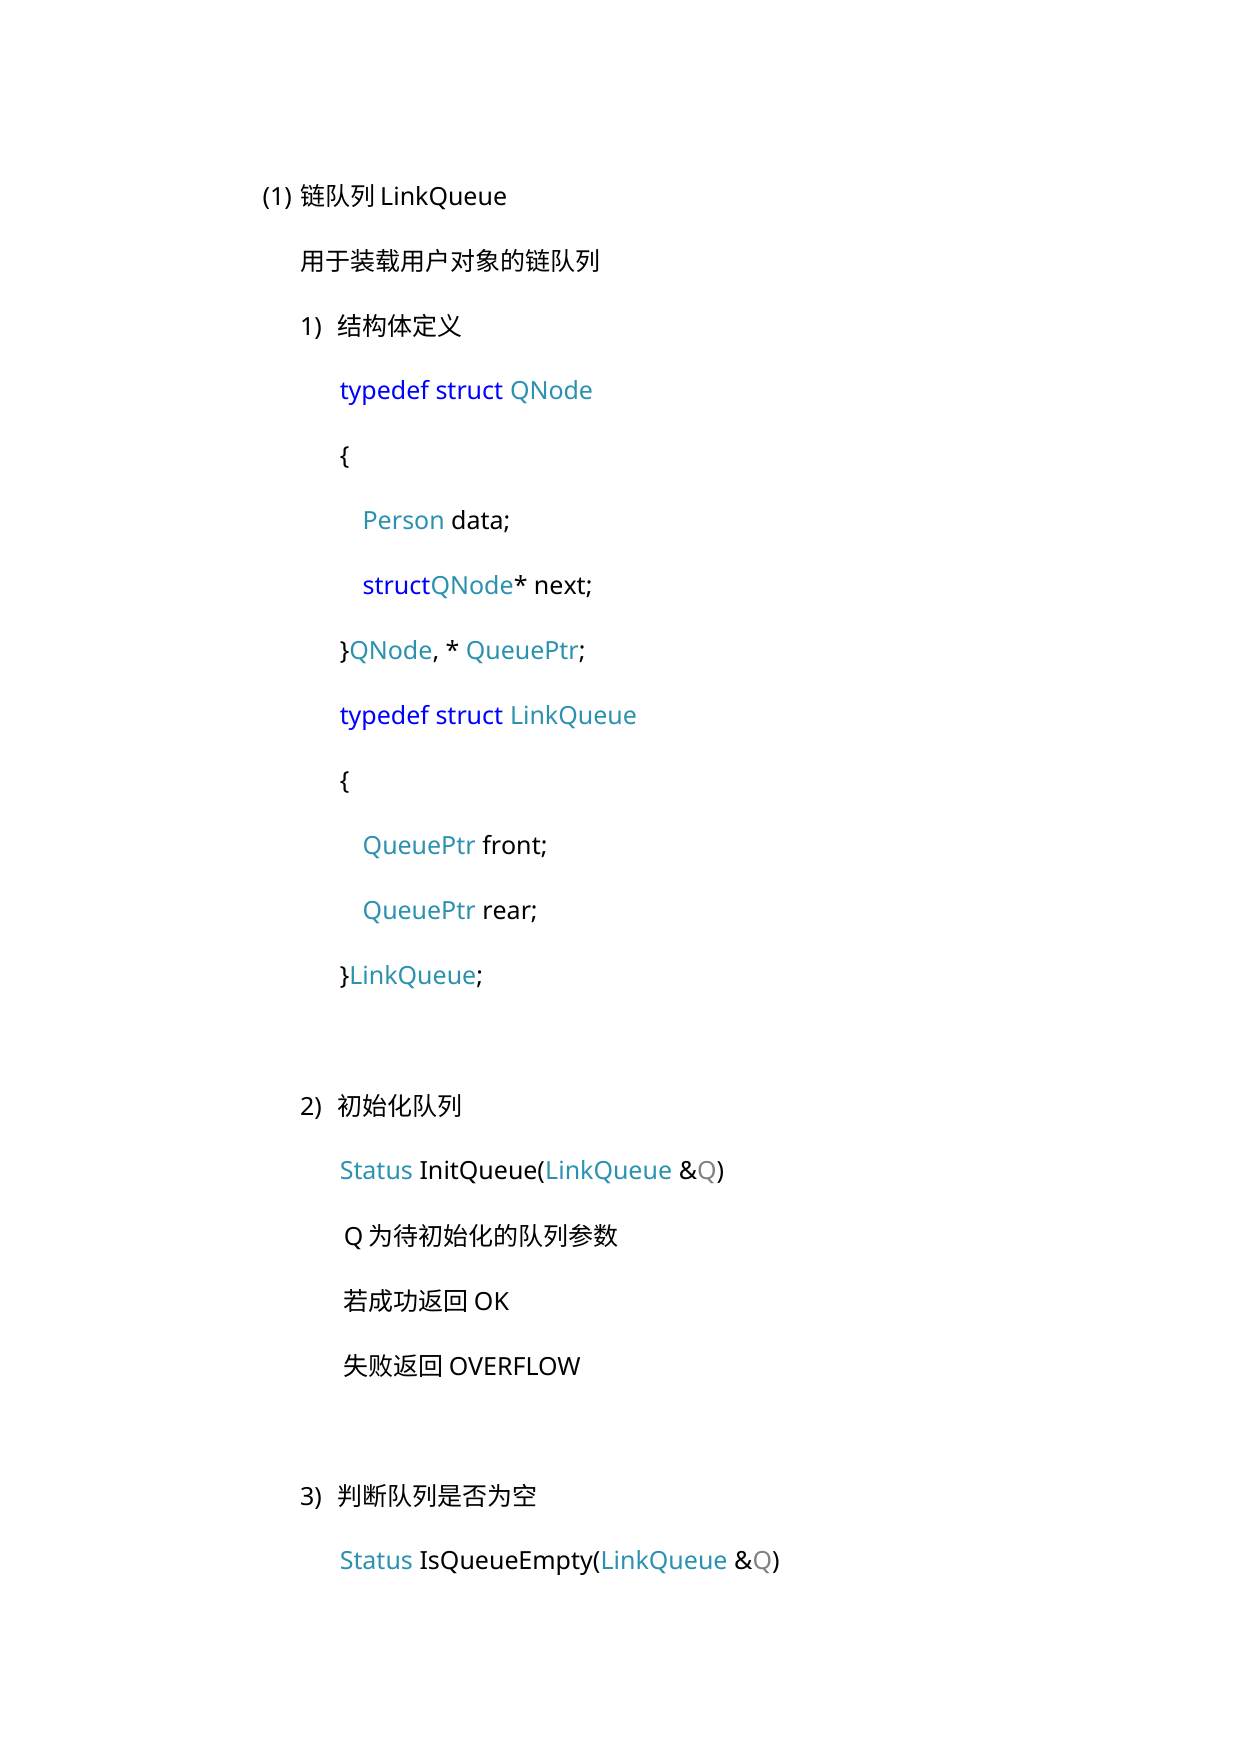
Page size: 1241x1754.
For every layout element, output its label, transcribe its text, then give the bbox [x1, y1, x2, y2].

list { [300, 422, 1053, 487]
list 失败返回OVERFLOW [300, 1332, 1053, 1397]
list Person data; [300, 487, 1053, 552]
list 初始化队列 [300, 1072, 1053, 1137]
text Status IsQueueEmpty(LinkQueue &Q) [300, 1527, 1053, 1592]
list QueuePtr rear; [300, 877, 1053, 942]
list { [300, 747, 1053, 812]
list }LinkQueue; [300, 942, 1053, 1007]
list 结构体定义 [300, 292, 1053, 357]
list typedef struct QNode [300, 357, 1053, 422]
text Status InitQueue(LinkQueue &Q) [300, 1137, 1053, 1202]
list Q为待初始化的队列参数 [300, 1202, 1053, 1267]
list 若成功返回OK [300, 1267, 1053, 1332]
list 用于装载用户对象的链队列 [300, 227, 1053, 292]
list structQNode* next; [300, 552, 1053, 617]
list }QNode, * QueuePtr; [300, 617, 1053, 682]
list 链队列LinkQueue [262, 162, 1053, 227]
list typedef struct LinkQueue [300, 682, 1053, 747]
list QueuePtr front; [300, 812, 1053, 877]
list 判断队列是否为空 [300, 1462, 1053, 1527]
